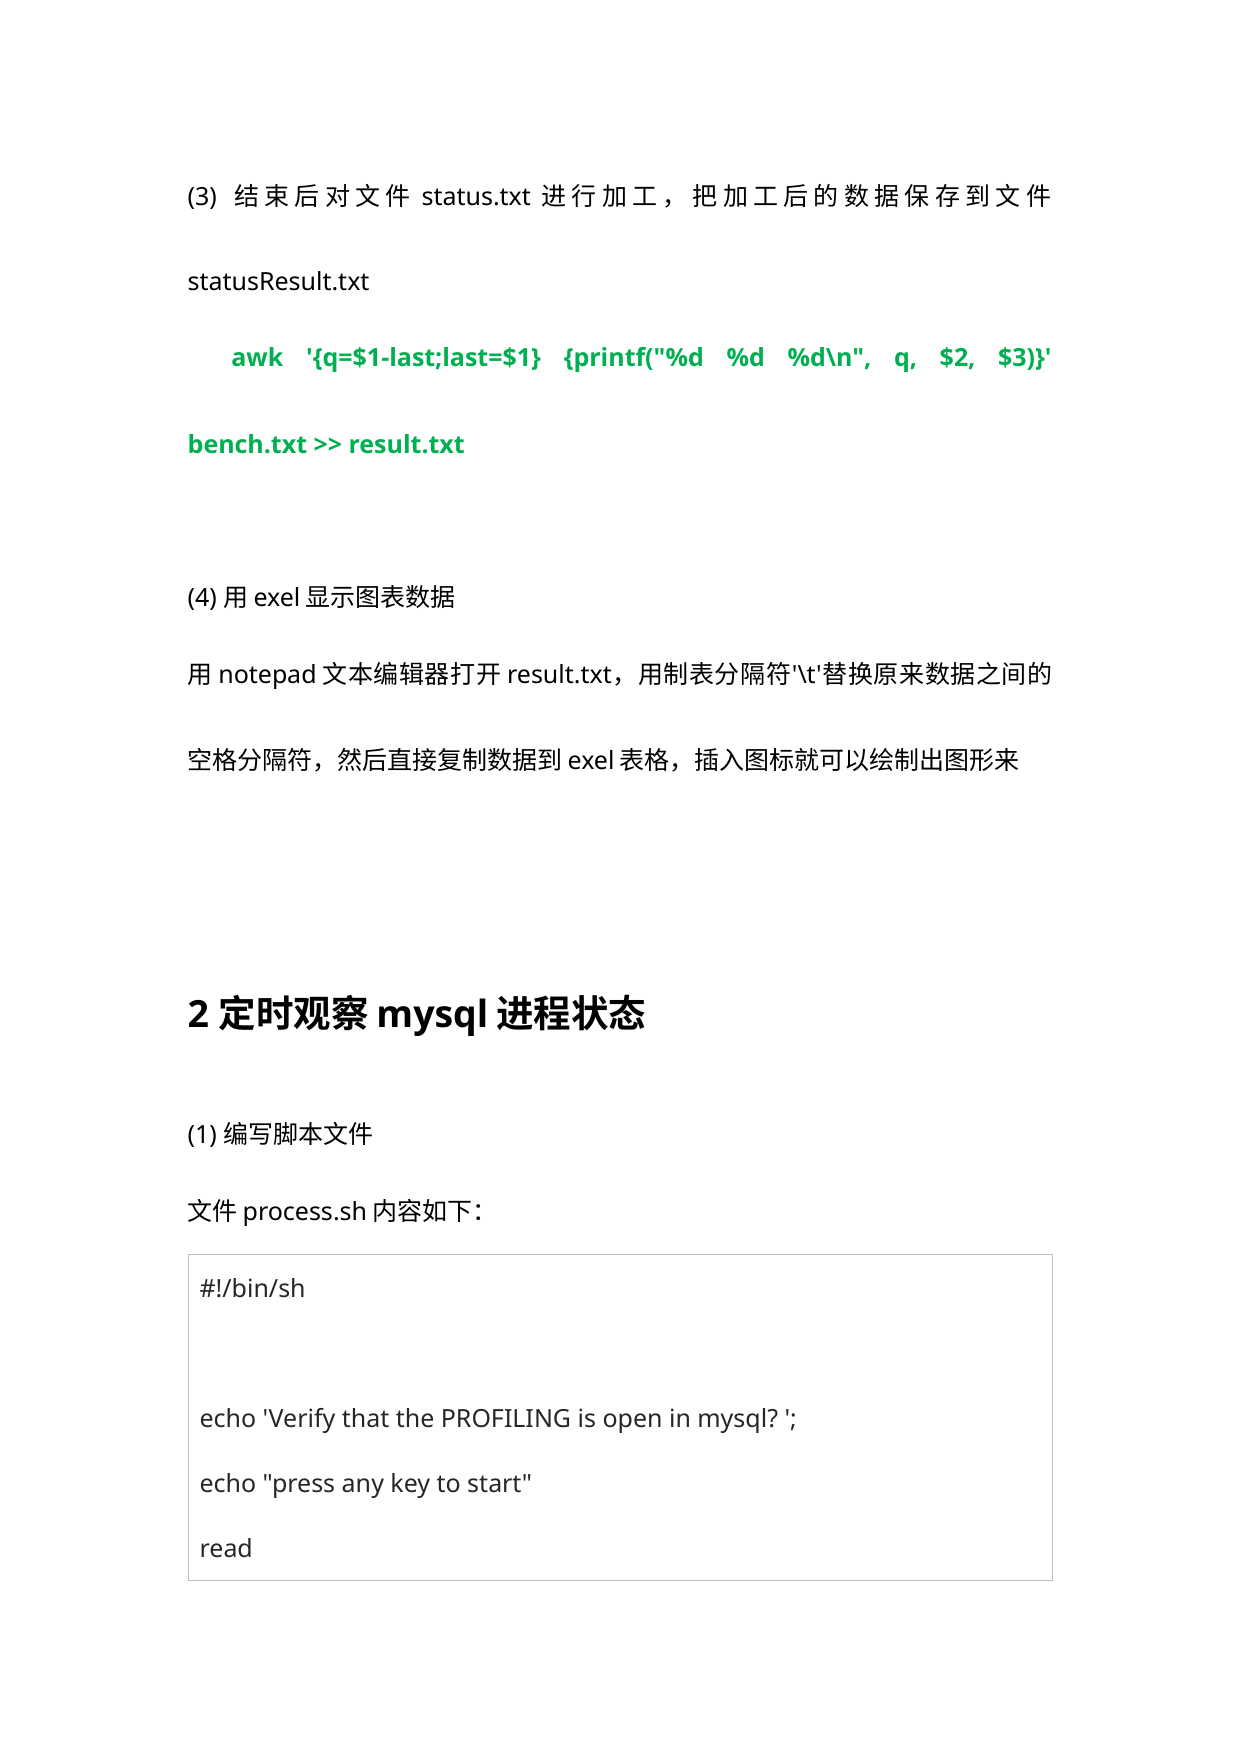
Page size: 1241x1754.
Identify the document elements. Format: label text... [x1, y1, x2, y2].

text (4) 用exel显示图表数据 [187, 563, 1053, 628]
text 文件process.sh内容如下： [187, 1177, 1053, 1242]
text (3) 结束后对文件status.txt进行加工，把加工后的数据保存到文件statusResult.txt [187, 162, 1053, 313]
subtitle 2 定时观察mysql进程状态 [187, 978, 1053, 1043]
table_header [189, 1255, 1052, 1580]
text awk '{q=$1-last;last=$1} {printf("%d %d %d\n", q, $2, $3)}' bench.txt >> result.txt [187, 324, 1053, 476]
text 用notepad文本编辑器打开result.txt，用制表分隔符'\t'替换原来数据之间的空格分隔符，然后直接复制数据到exel表格，插入图标就可以绘制出图形来 [187, 640, 1053, 791]
text (1) 编写脚本文件 [187, 1101, 1053, 1166]
